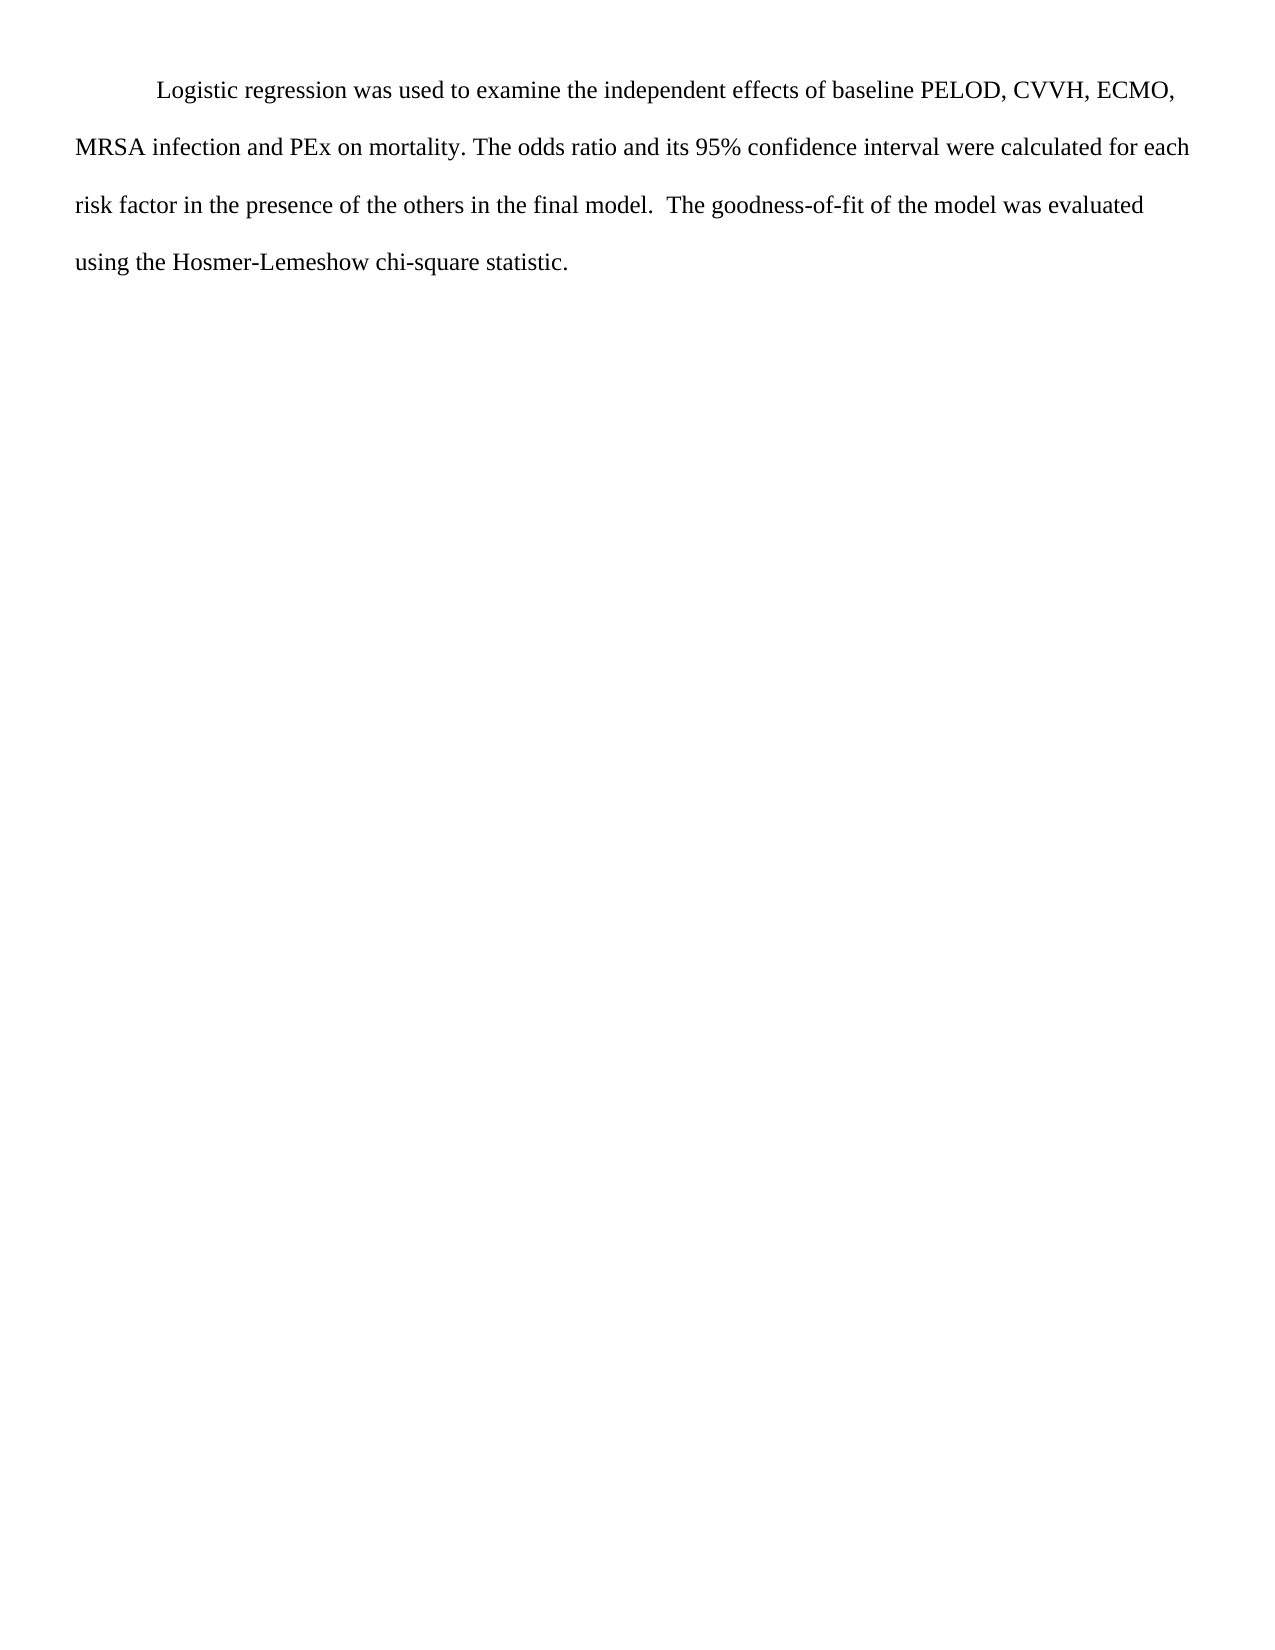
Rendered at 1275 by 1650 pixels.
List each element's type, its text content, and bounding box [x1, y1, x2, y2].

text Logistic regression was used to examine the independent effects of baseline PELOD, CVVH, ECMO, MRSA infection and PEx on mortality. The odds ratio and its 95% confidence interval were calculated for each risk factor in the presence of the others in the final model. The goodness-of-fit of the model was evaluated using the Hosmer-Lemeshow chi-square statistic. [75, 75, 1200, 276]
